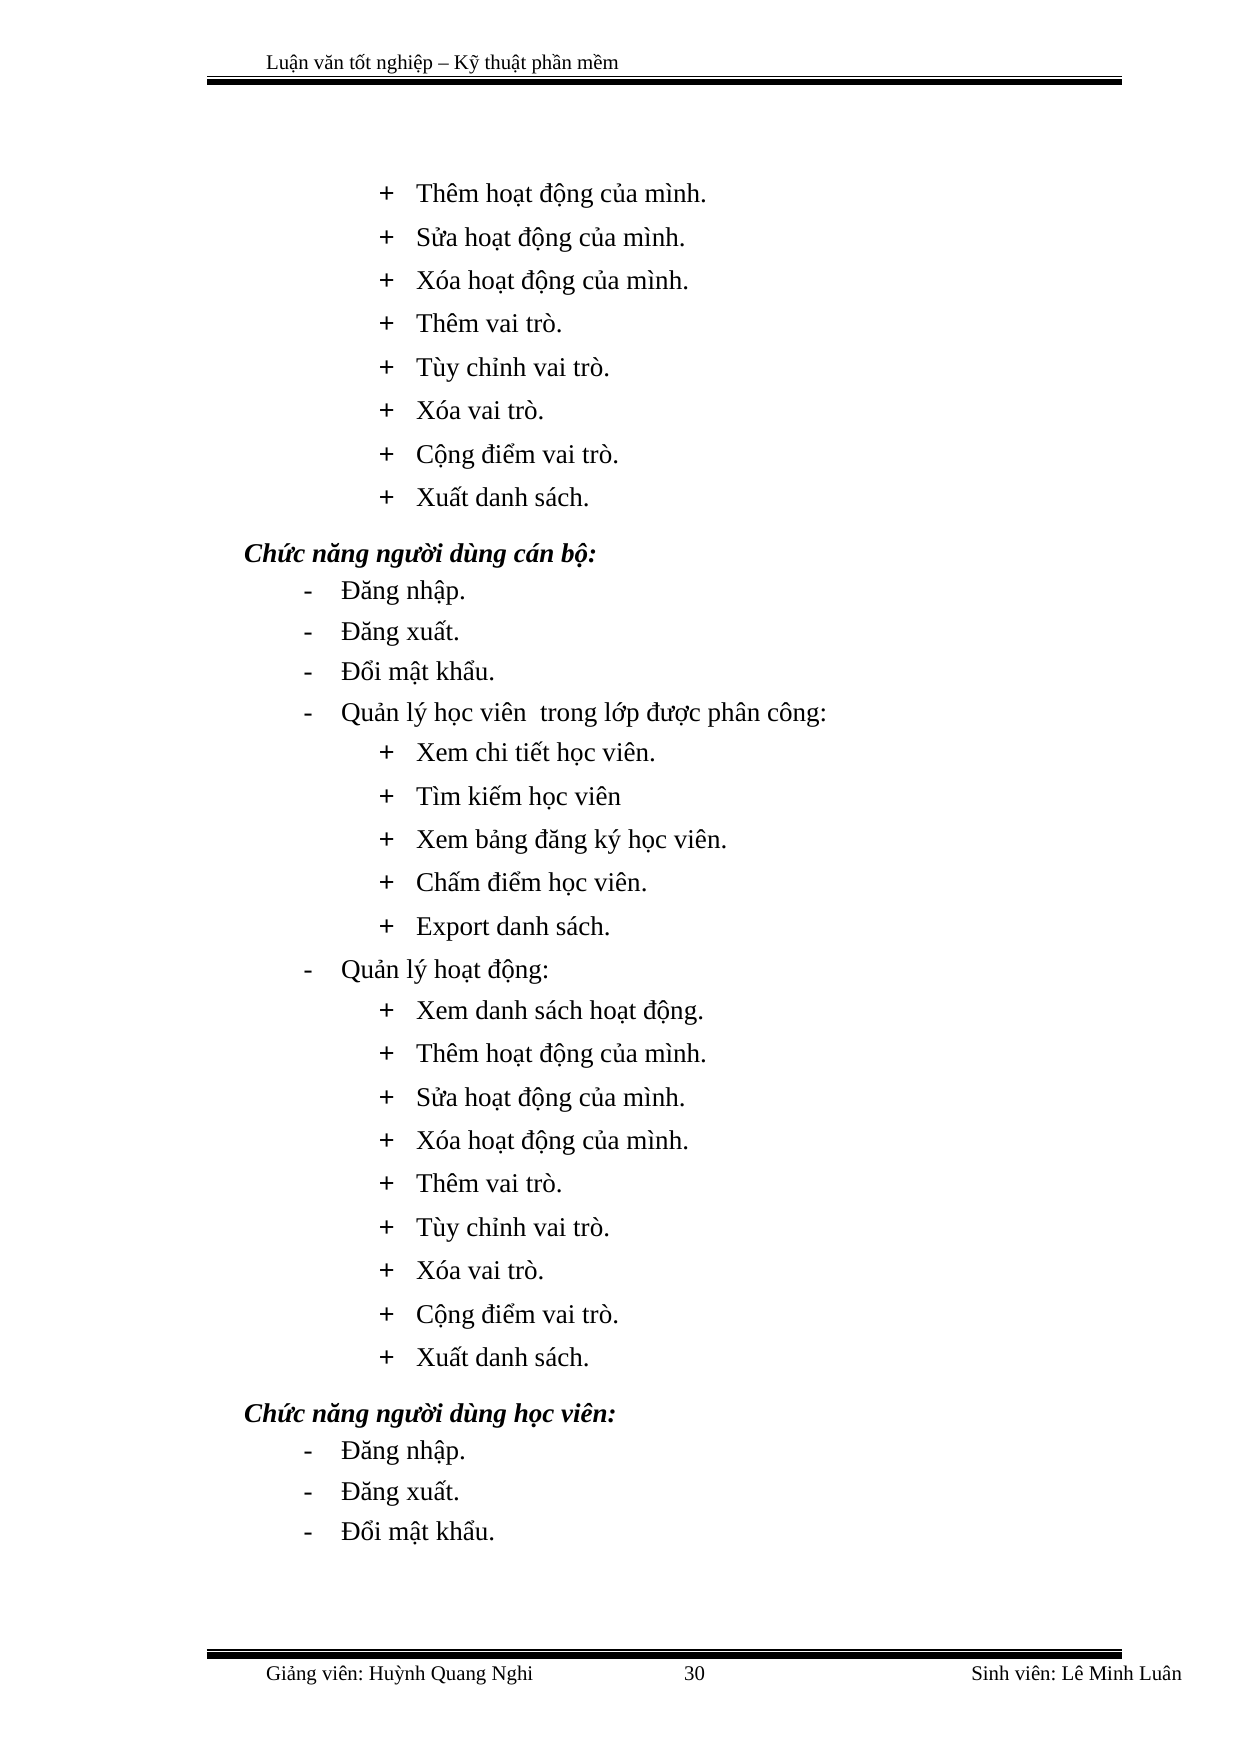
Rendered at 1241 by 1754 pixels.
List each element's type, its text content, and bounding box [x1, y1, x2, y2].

list Chấm điểm học viên. [378, 866, 1122, 900]
list Xem bảng đăng ký học viên. [378, 823, 1122, 856]
list Sửa hoạt động của mình. [378, 221, 1122, 254]
list Xóa vai trò. [378, 394, 1122, 428]
list Xem chi tiết học viên. [378, 736, 1122, 769]
list Đăng nhập. [303, 1434, 1122, 1466]
list Tìm kiếm học viên [378, 779, 1122, 813]
list Thêm vai trò. [378, 307, 1122, 341]
list Xóa vai trò. [378, 1254, 1122, 1288]
list Xem danh sách hoạt động. [378, 994, 1122, 1027]
list Đăng nhập. [303, 574, 1122, 606]
list Đổi mật khẩu. [303, 655, 1122, 686]
list Thêm vai trò. [378, 1167, 1122, 1201]
list Tùy chỉnh vai trò. [378, 351, 1122, 384]
list Quản lý hoạt động: [303, 953, 1122, 984]
list Quản lý học viên trong lớp được phân công: [303, 696, 1122, 727]
list Cộng điểm vai trò. [378, 438, 1122, 471]
list Đổi mật khẩu. [303, 1515, 1122, 1546]
list Sửa hoạt động của mình. [378, 1081, 1122, 1114]
list Xuất danh sách. [378, 481, 1122, 515]
list Xuất danh sách. [378, 1341, 1122, 1375]
list Xóa hoạt động của mình. [378, 1124, 1122, 1157]
list Cộng điểm vai trò. [378, 1298, 1122, 1331]
list Xóa hoạt động của mình. [378, 264, 1122, 297]
list Thêm hoạt động của mình. [378, 177, 1122, 211]
list Export danh sách. [378, 910, 1122, 943]
list Thêm hoạt động của mình. [378, 1037, 1122, 1071]
list Đăng xuất. [303, 615, 1122, 646]
text Chức năng người dùng học viên: [207, 1397, 1122, 1428]
text Chức năng người dùng cán bộ: [207, 537, 1122, 568]
list Tùy chỉnh vai trò. [378, 1211, 1122, 1244]
list Đăng xuất. [303, 1475, 1122, 1506]
